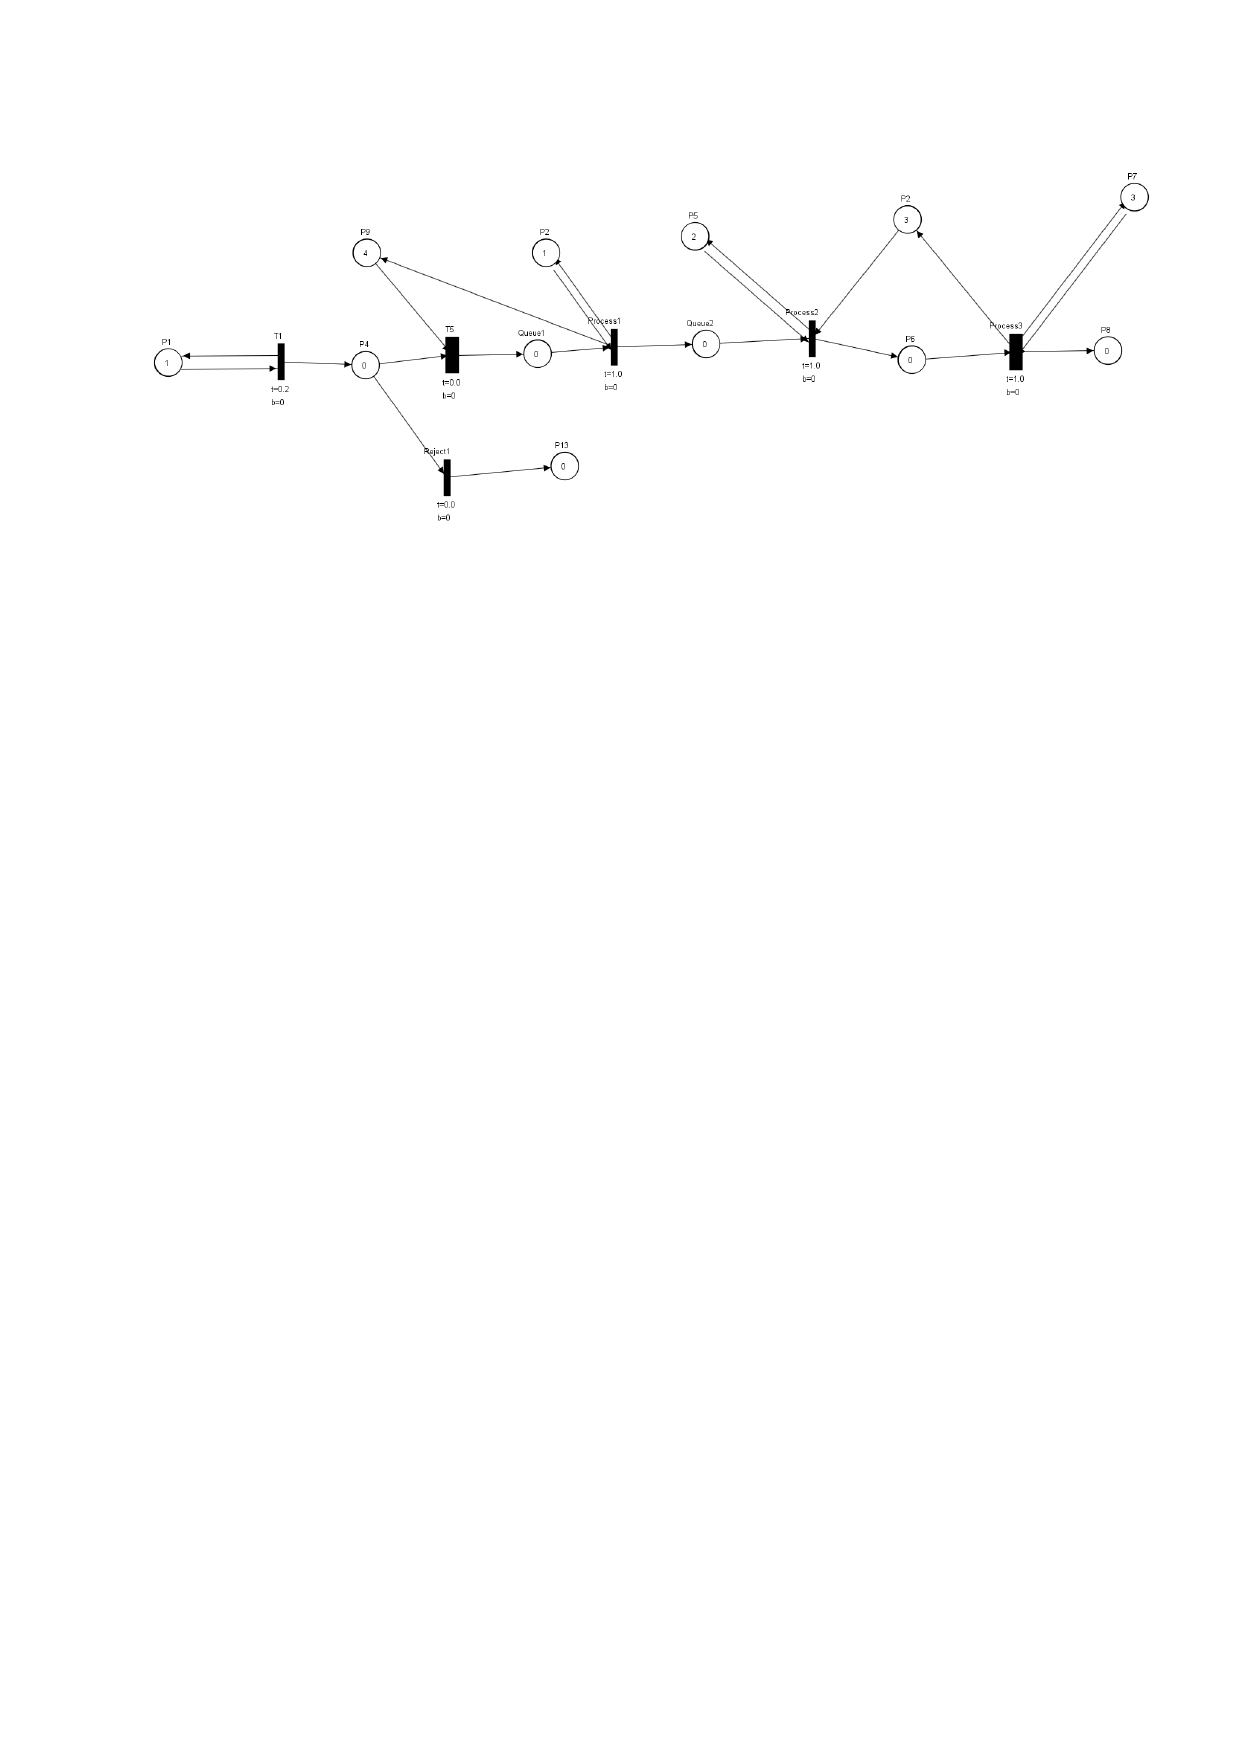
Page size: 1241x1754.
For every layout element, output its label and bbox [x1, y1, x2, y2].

picture [88, 118, 1204, 582]
